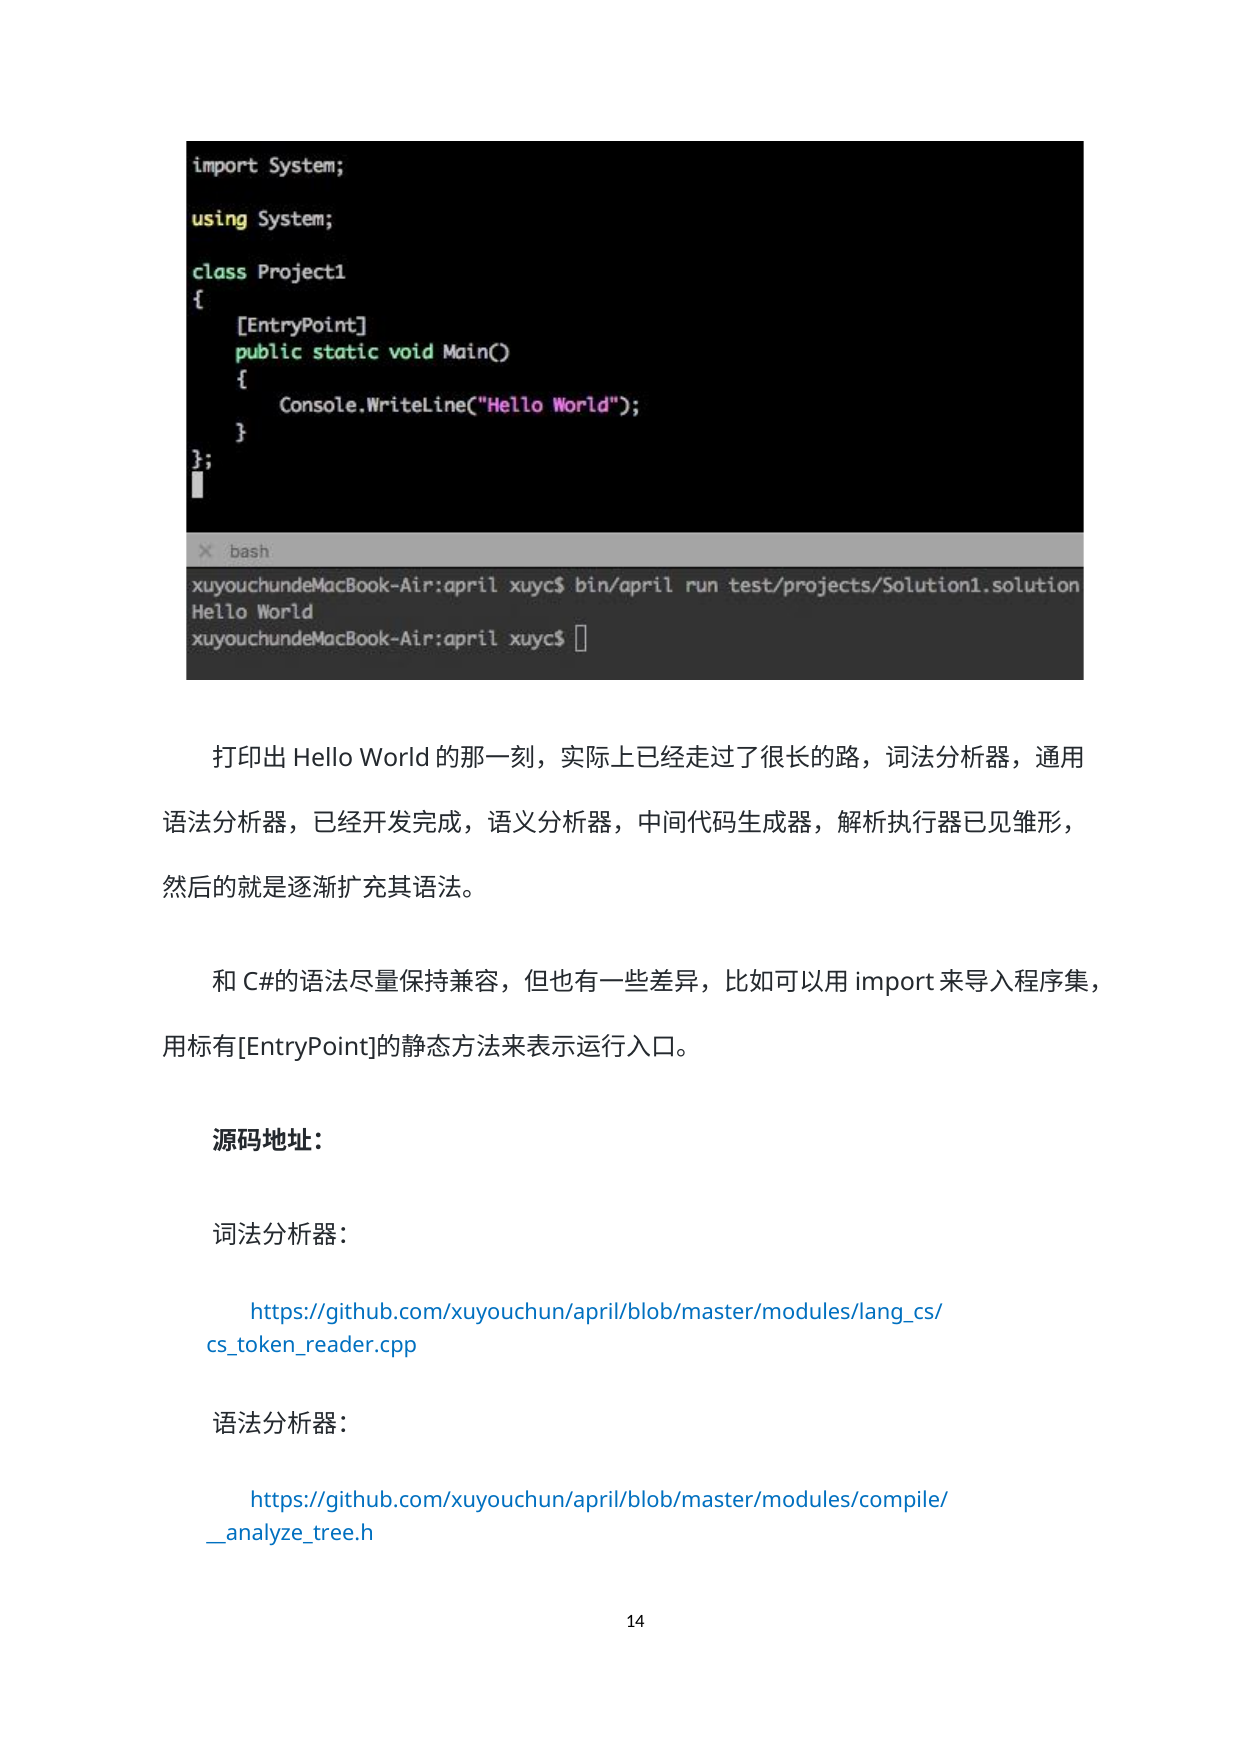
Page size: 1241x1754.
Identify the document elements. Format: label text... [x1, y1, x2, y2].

text 源码地址： [162, 1106, 1107, 1171]
text 词法分析器： [162, 1201, 1107, 1266]
text https://github.com/xuyouchun/april/blob/master/modules/lang_cs/cs_token_reader.cpp [206, 1295, 1107, 1360]
text https://github.com/xuyouchun/april/blob/master/modules/compile/__analyze_tree.h [206, 1483, 1107, 1548]
text 打印出Hello World的那一刻，实际上已经走过了很长的路，词法分析器，通用语法分析器，已经开发完成，语义分析器，中间代码生成器，解析执行器已见雏形，然后的就是逐渐扩充其语法。 [162, 723, 1107, 918]
text 语法分析器： [162, 1389, 1107, 1454]
picture [186, 141, 1084, 680]
text 和C#的语法尽量保持兼容，但也有一些差异，比如可以用import来导入程序集，用标有[EntryPoint]的静态方法来表示运行入口。 [162, 947, 1107, 1077]
